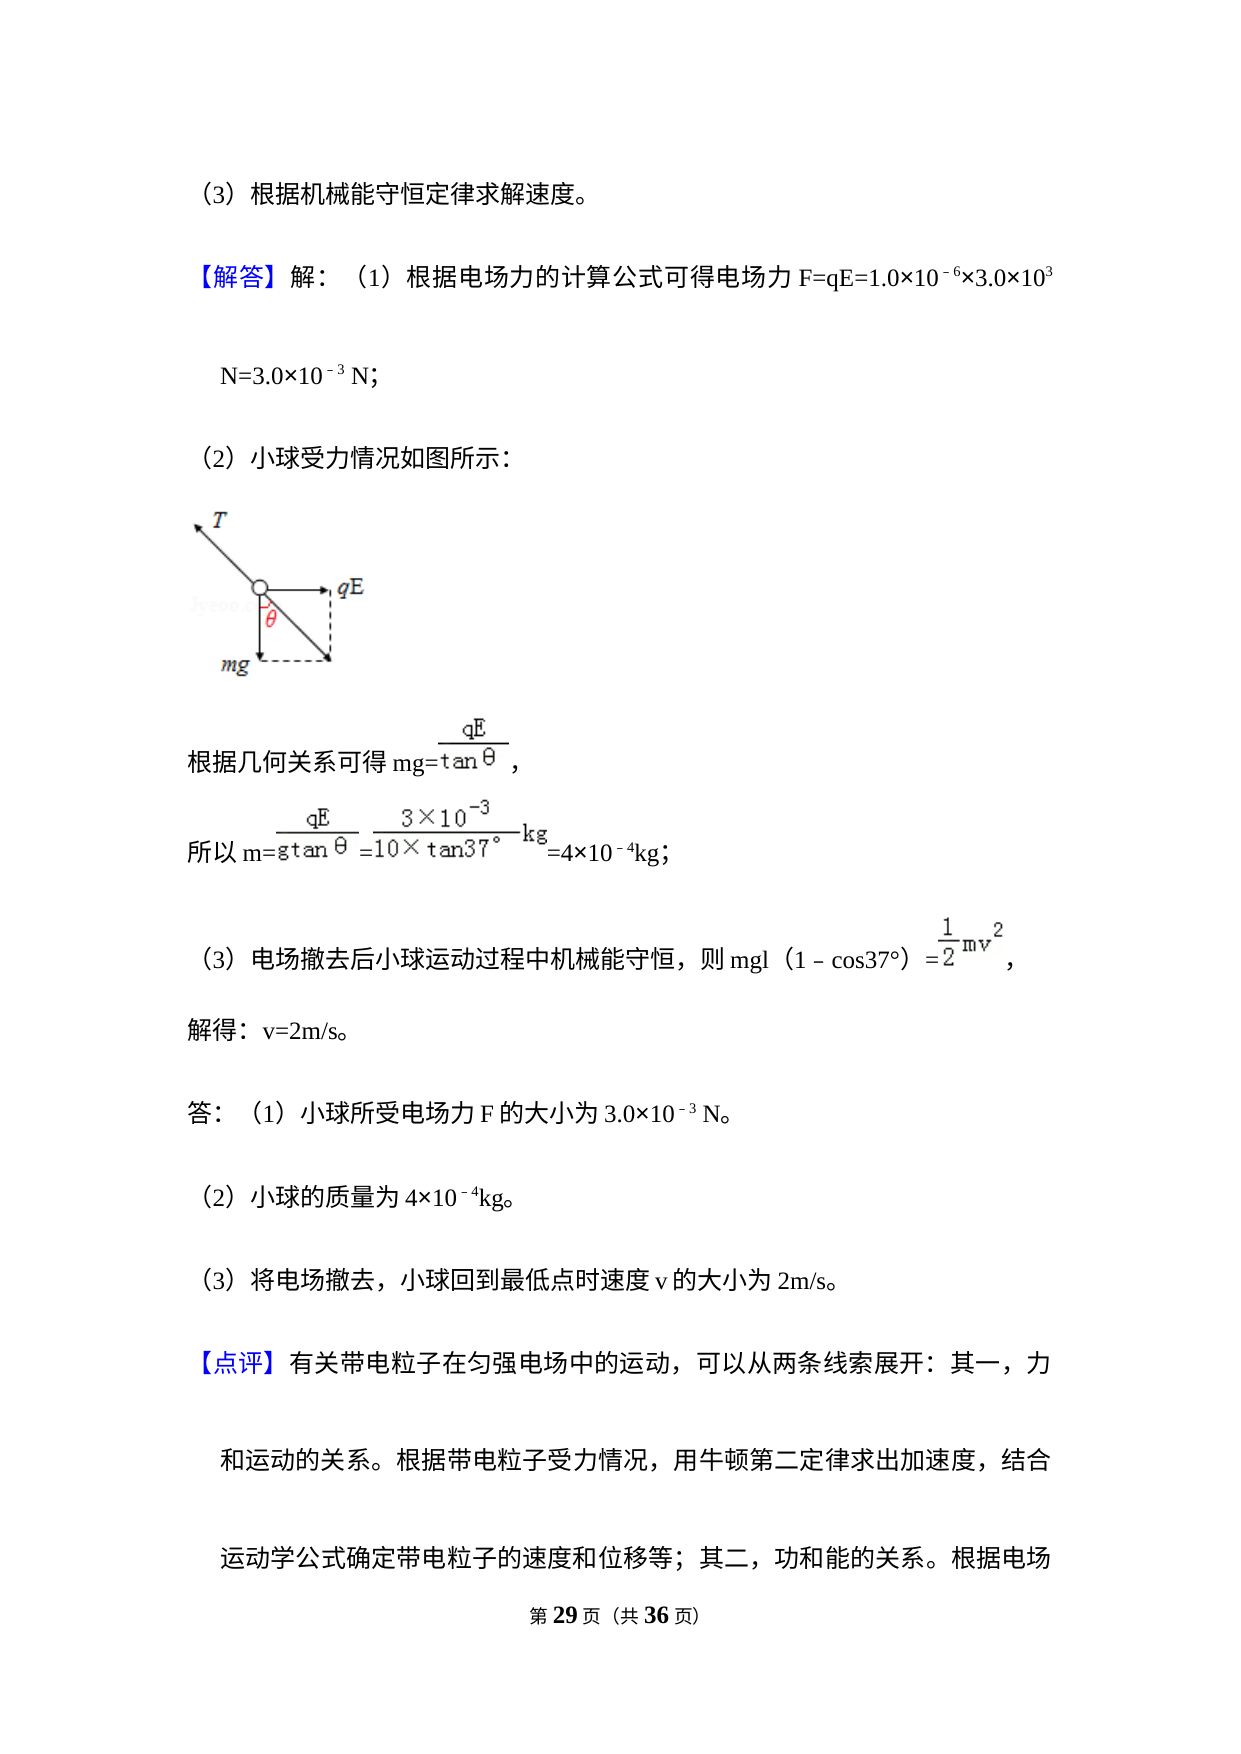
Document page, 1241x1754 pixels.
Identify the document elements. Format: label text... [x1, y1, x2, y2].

text 所以m===4×10﹣4kg； [187, 798, 1053, 895]
text （2）小球受力情况如图所示： [187, 424, 1053, 489]
picture [373, 797, 547, 862]
text 答：（1）小球所受电场力F的大小为3.0×10﹣3 N。 [187, 1079, 1053, 1144]
text （3）根据机械能守恒定律求解速度。 [187, 160, 1053, 225]
text 根据几何关系可得mg=， [187, 714, 1053, 779]
text （3）电场撤去后小球运动过程中机械能守恒，则mgl（1﹣cos37°）=， [187, 913, 1053, 978]
picture [276, 804, 359, 862]
text （3）将电场撤去，小球回到最低点时速度v的大小为2m/s。 [187, 1246, 1053, 1311]
text （2）小球的质量为4×10﹣4kg。 [187, 1163, 1053, 1228]
picture [187, 506, 369, 681]
text 【解答】解：（1）根据电场力的计算公式可得电场力F=qE=1.0×10﹣6×3.0×103 N=3.0×10﹣3 N； [187, 243, 1053, 406]
picture [438, 714, 509, 772]
picture [938, 913, 1004, 969]
text 【点评】有关带电粒子在匀强电场中的运动，可以从两条线索展开：其一，力和运动的关系。根据带电粒子受力情况，用牛顿第二定律求出加速度，结合运动学公式确定带电粒子的速度和位移等；其二，功和能的关系。根据电场力对带电粒子做功，引起带电粒子的能量发生变化，利用动能定理进行解答。 [187, 1329, 1053, 1589]
text 解得：v=2m/s。 [187, 996, 1053, 1061]
